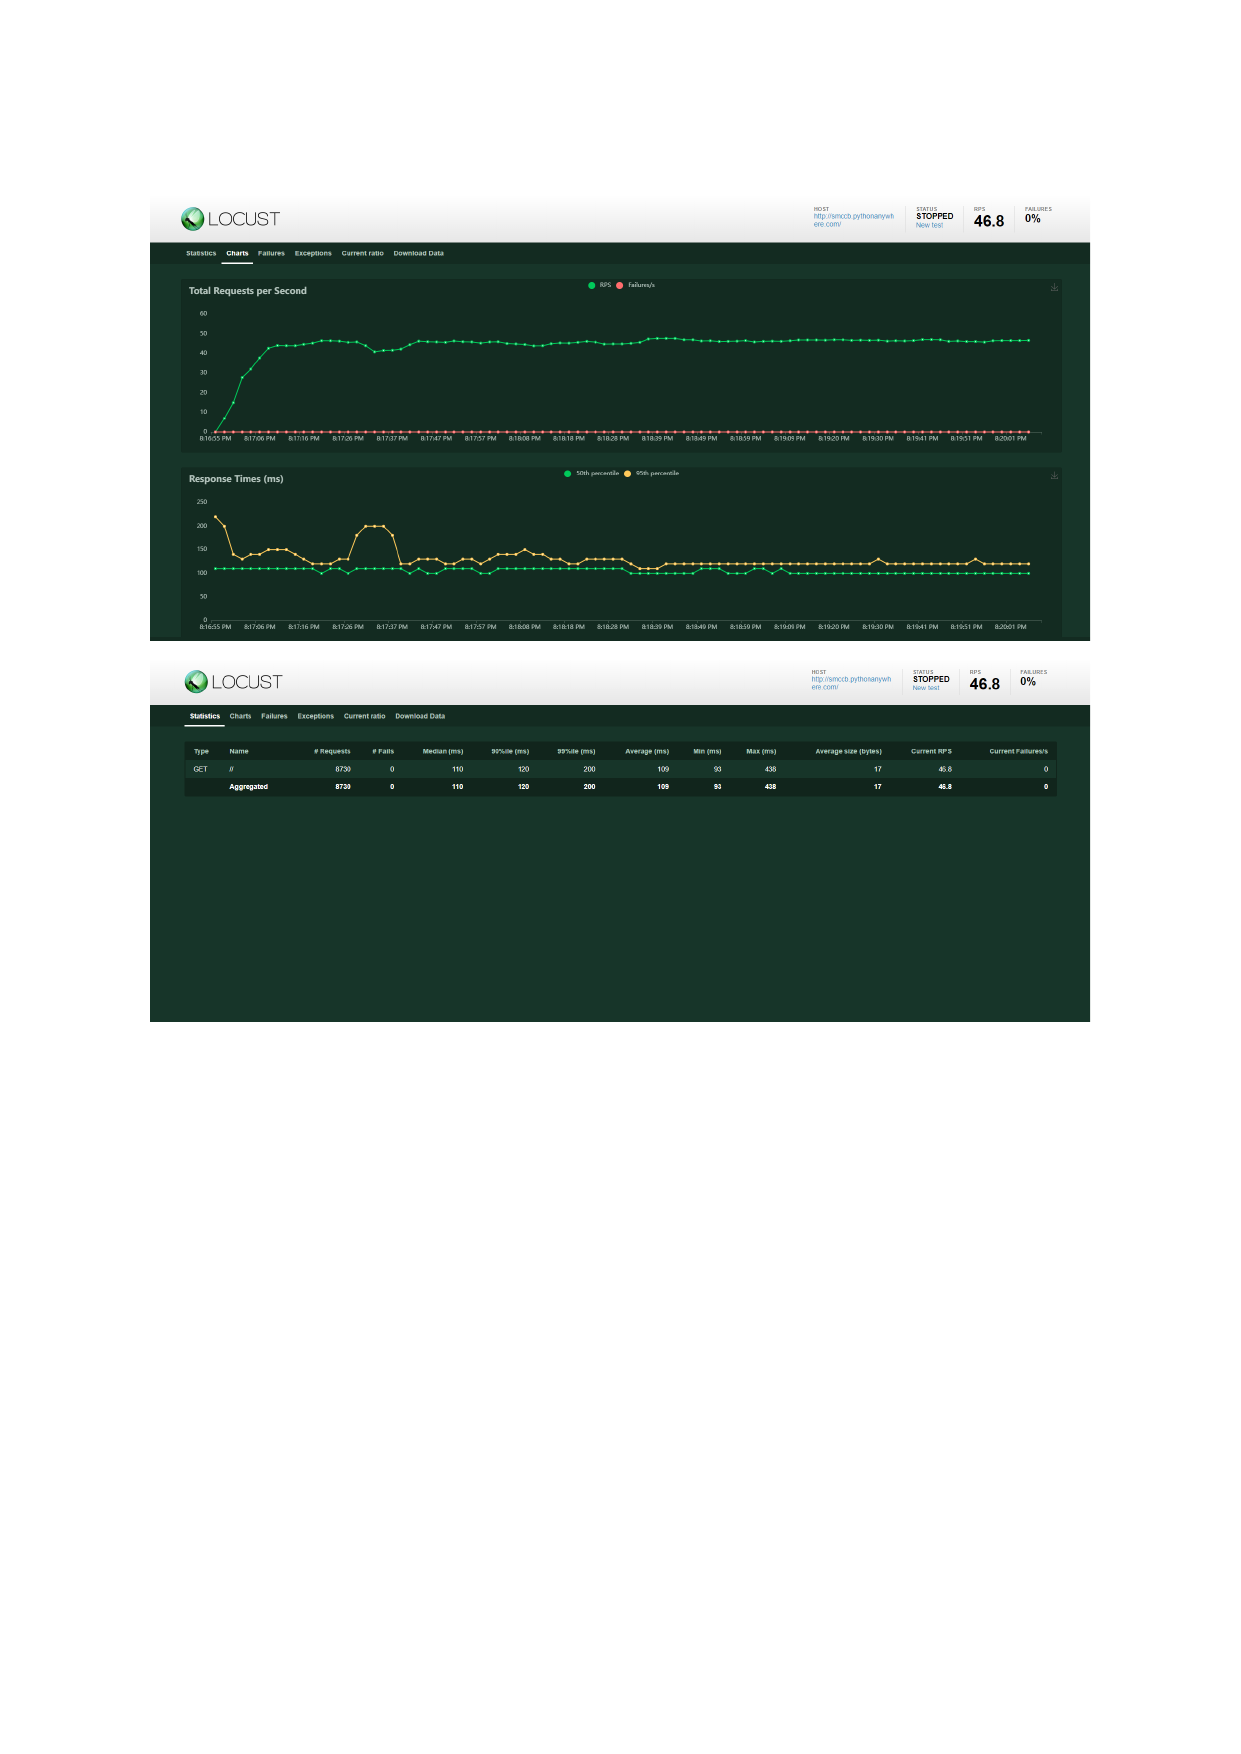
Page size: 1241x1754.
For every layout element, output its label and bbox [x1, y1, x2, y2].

picture [150, 196, 1091, 641]
picture [150, 660, 1091, 1022]
